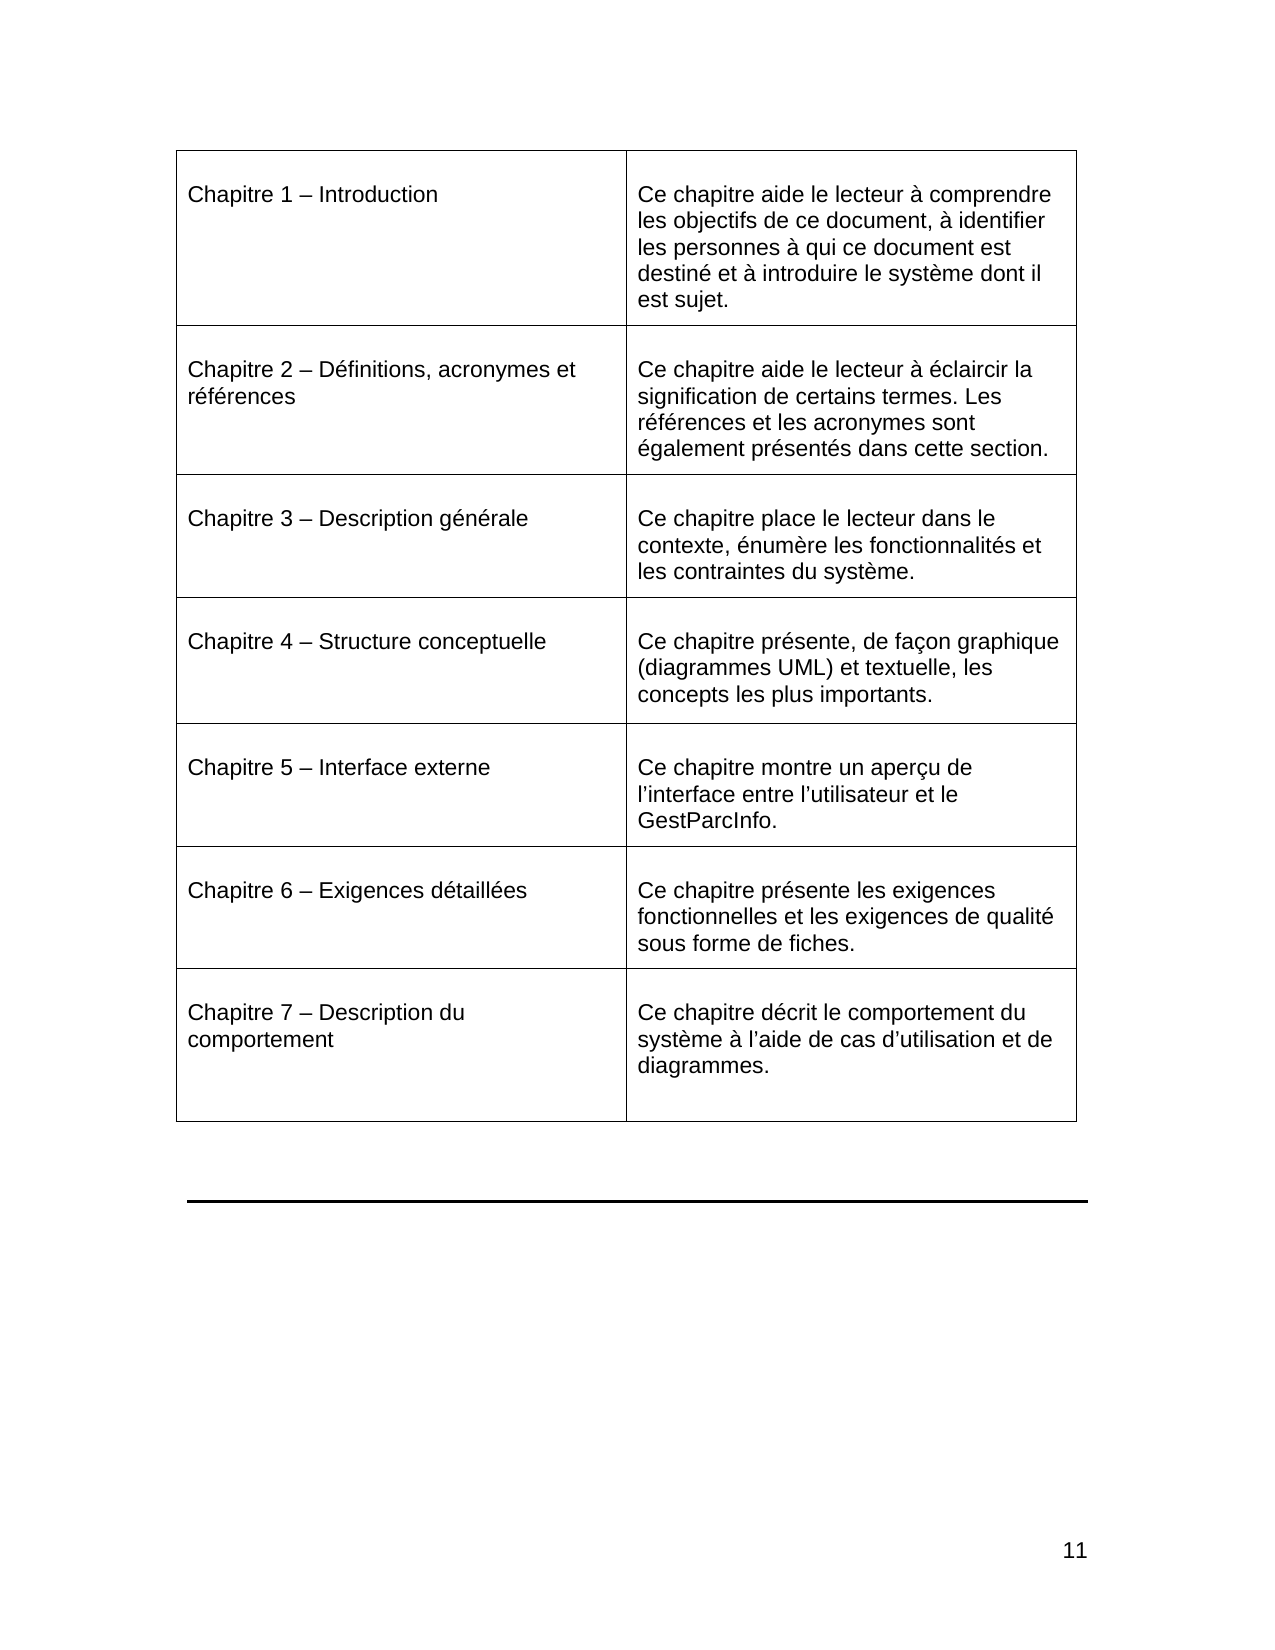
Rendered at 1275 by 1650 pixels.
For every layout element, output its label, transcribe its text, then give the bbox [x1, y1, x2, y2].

table_cell Chapitre 4 – Structure conceptuelle [177, 598, 626, 723]
table_cell Ce chapitre présente les exigences fonctionnelles et les exigences de qualité sous forme de fiches. [627, 847, 1076, 968]
table_cell Ce chapitre aide le lecteur à éclaircir la signification de certains termes. Les références et les acronymes sont également présentés dans cette section. [627, 326, 1076, 474]
table_cell Ce chapitre place le lecteur dans le contexte, énumère les fonctionnalités et les contraintes du système. [627, 475, 1076, 597]
table_cell Chapitre 3 – Description générale [177, 475, 626, 597]
table_cell Chapitre 5 – Interface externe [177, 724, 626, 846]
table_cell Chapitre 2 – Définitions, acronymes et références [177, 326, 626, 474]
table_cell Ce chapitre montre un aperçu de l’interface entre l’utilisateur et le GestParcInfo. [627, 724, 1076, 846]
table_cell Chapitre 6 – Exigences détaillées [177, 847, 626, 968]
table_cell Chapitre 1 – Introduction [177, 151, 626, 325]
table_cell Chapitre 7 – Description du comportement [177, 969, 626, 1121]
table_cell Ce chapitre aide le lecteur à comprendre les objectifs de ce document, à identifier les personnes à qui ce document est destiné et à introduire le système dont il est sujet. [627, 151, 1076, 325]
table_cell Ce chapitre présente, de façon graphique (diagrammes UML) et textuelle, les concepts les plus importants. [627, 598, 1076, 723]
table_cell Ce chapitre décrit le comportement du système à l’aide de cas d’utilisation et de diagrammes. [627, 969, 1076, 1121]
